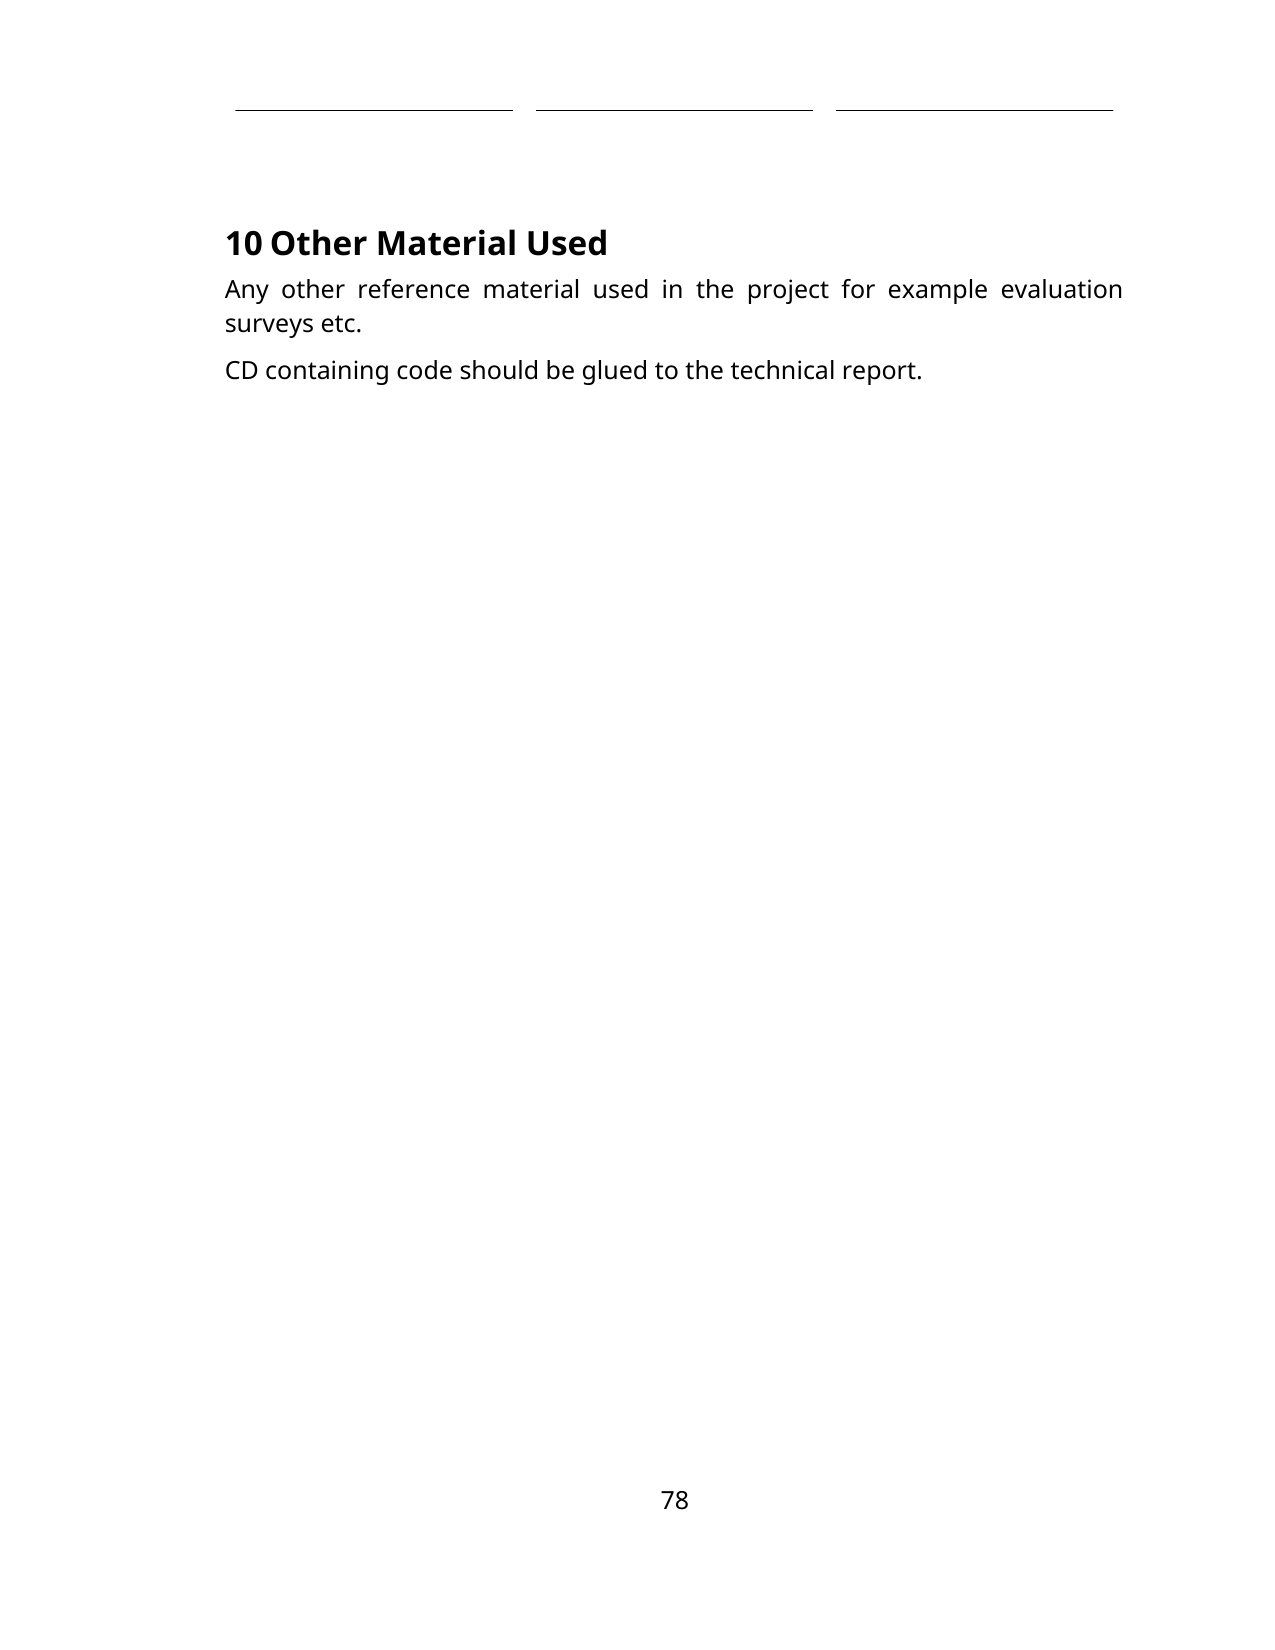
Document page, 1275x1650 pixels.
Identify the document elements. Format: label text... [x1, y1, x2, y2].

subtitle Other Material Used [224, 220, 1125, 266]
text Any other reference material used in the project for example evaluation surveys etc. [224, 272, 1125, 340]
text CD containing code should be glued to the technical report. [224, 352, 1125, 386]
